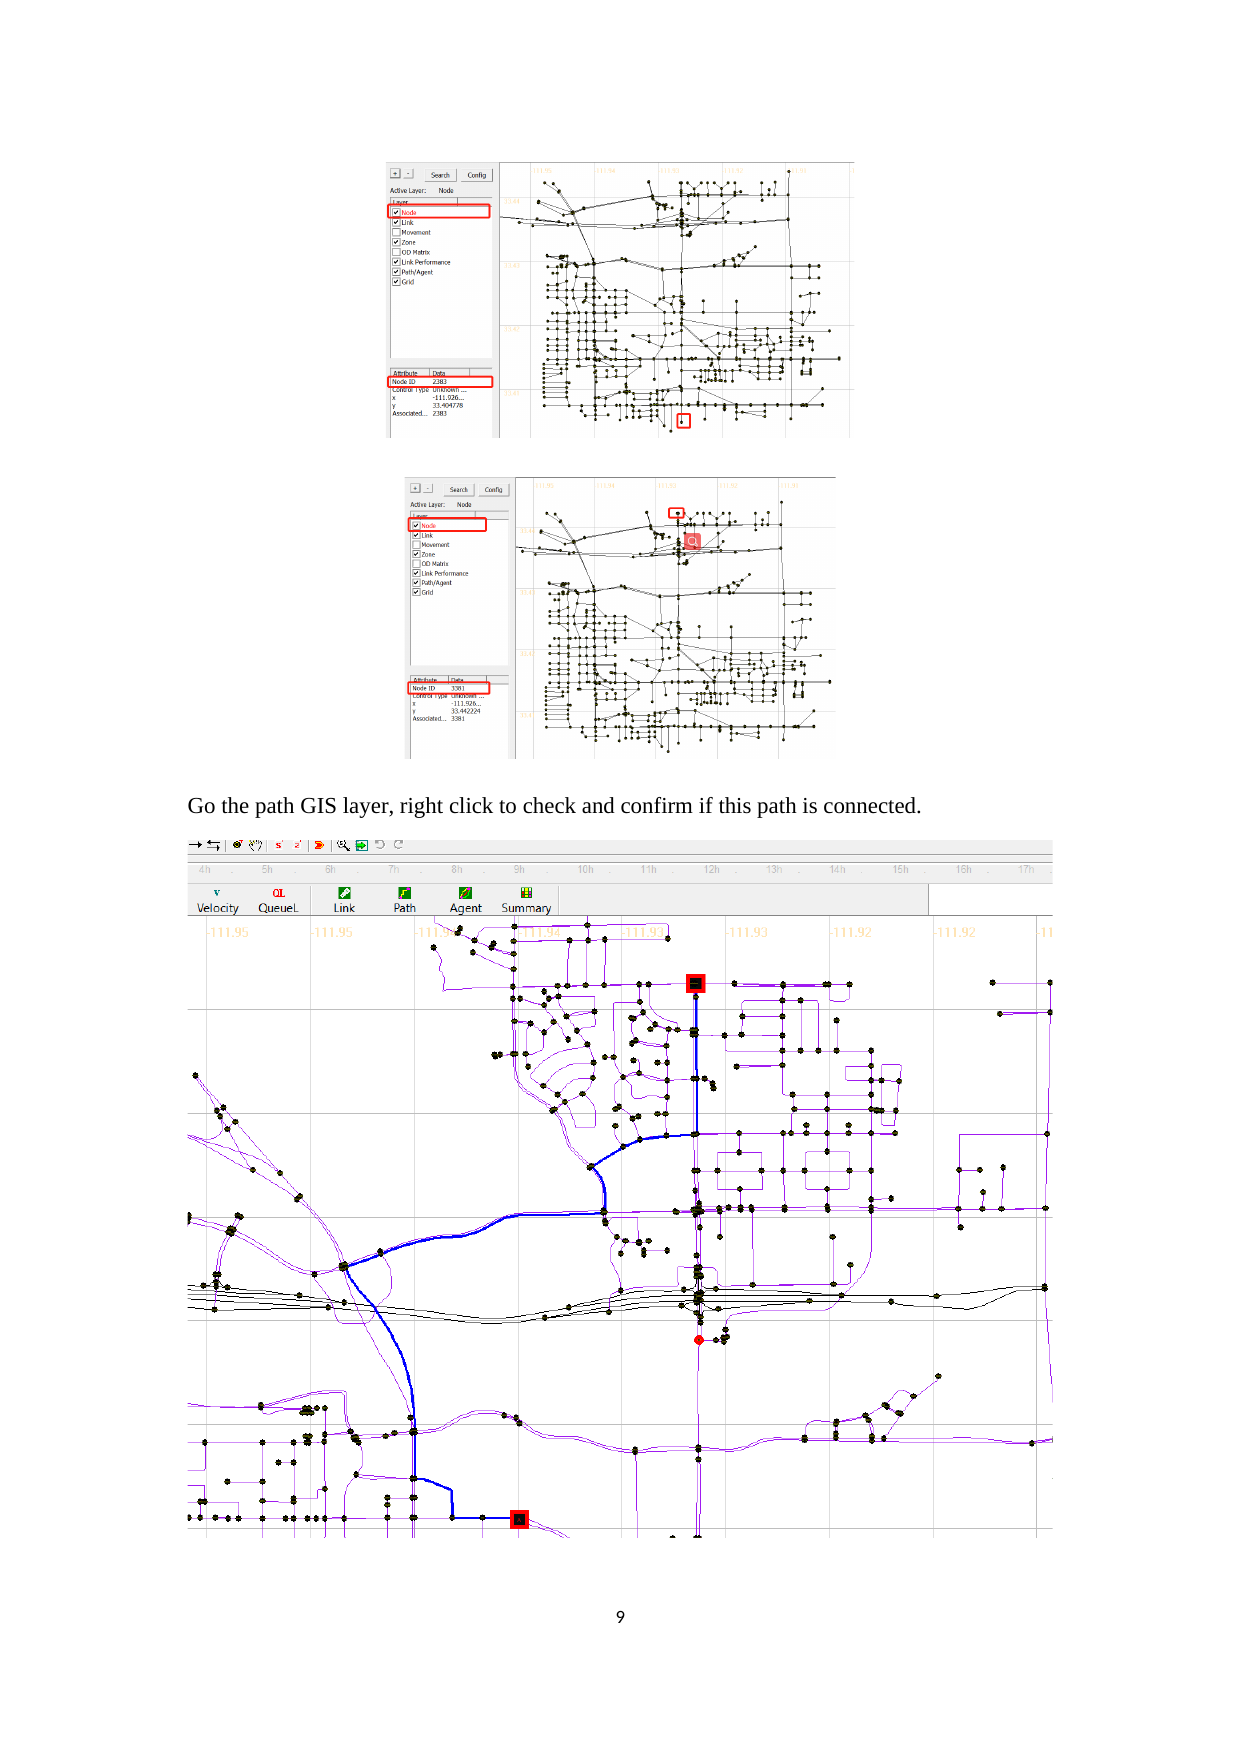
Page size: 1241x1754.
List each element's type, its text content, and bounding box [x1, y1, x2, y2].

picture [404, 477, 836, 759]
picture [187, 840, 1053, 1538]
text Go the path GIS layer, right click to check and confirm if this path is connected. [187, 789, 1053, 822]
picture [385, 162, 855, 438]
